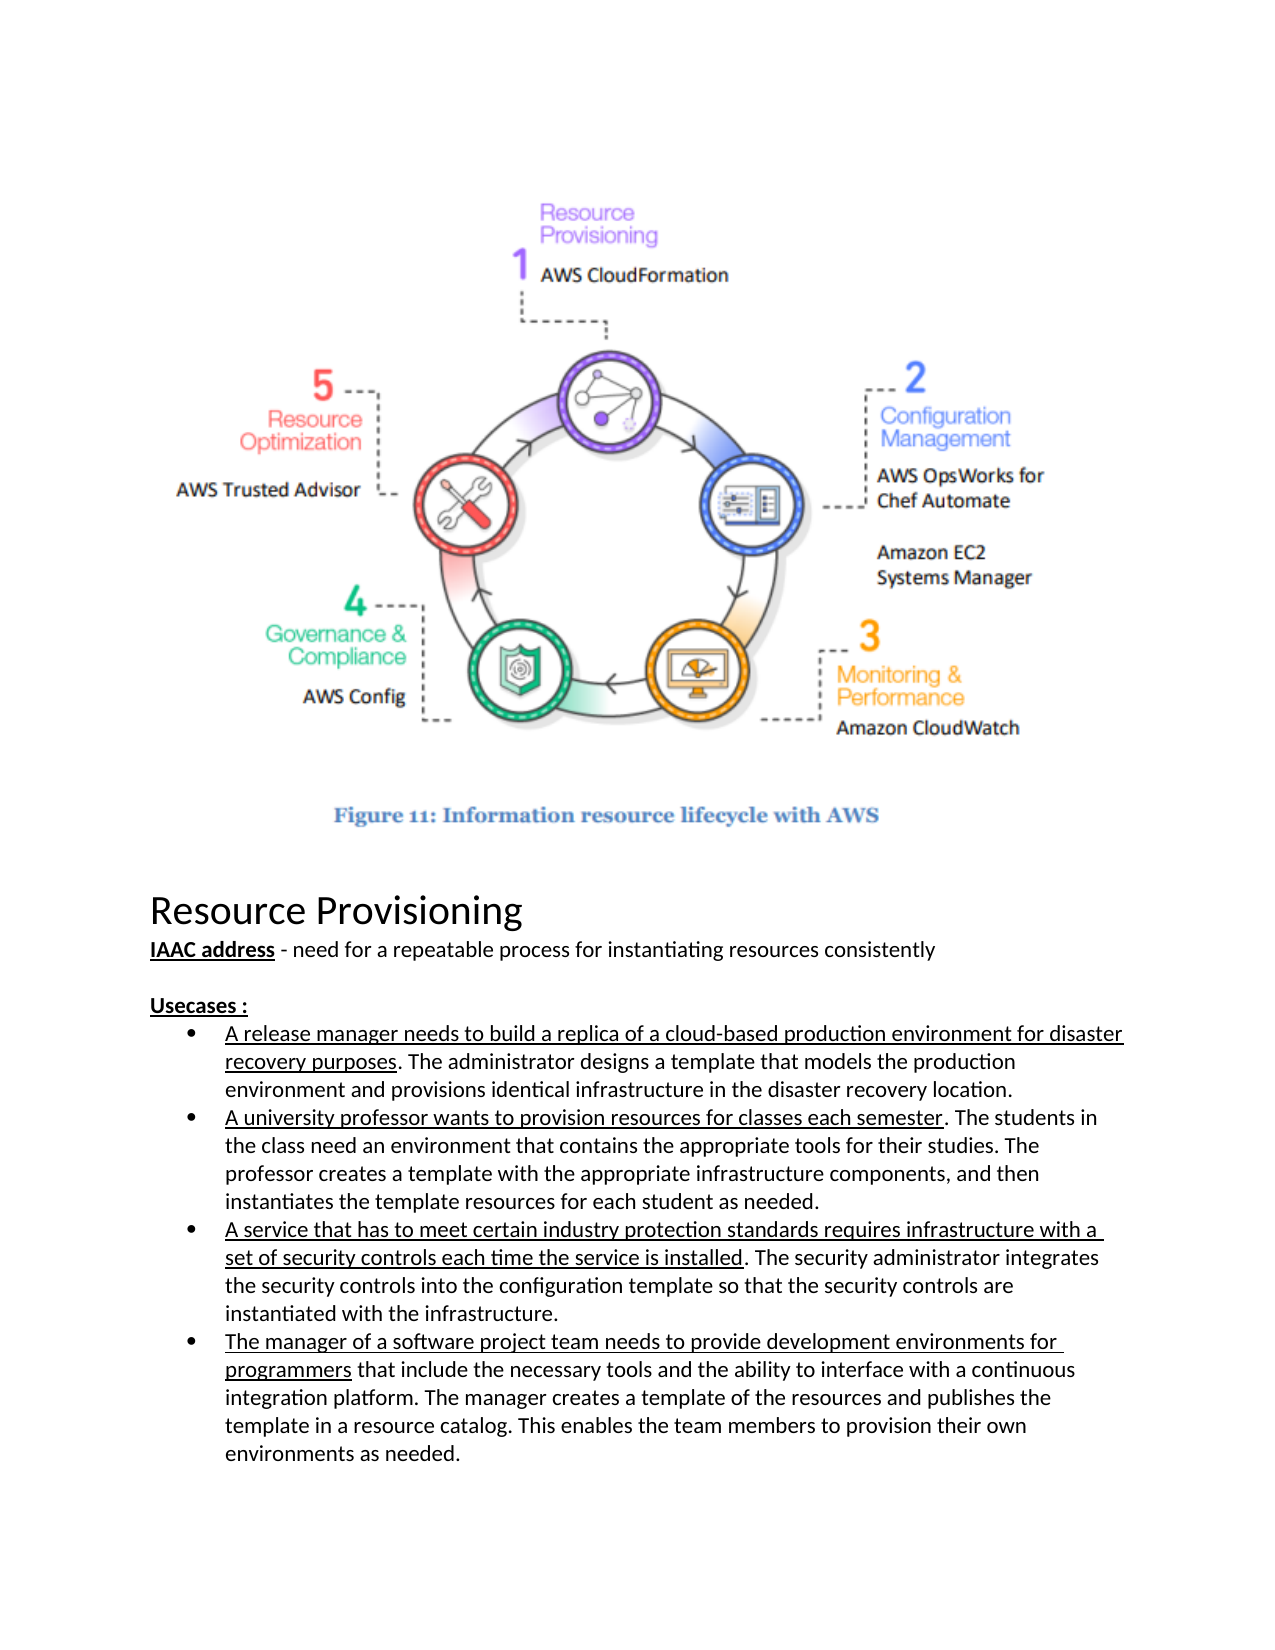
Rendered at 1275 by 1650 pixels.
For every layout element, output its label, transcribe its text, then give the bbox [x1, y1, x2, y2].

text IAAC address - need for a repeatable process for instantiating resources consistently [150, 935, 1125, 963]
text Resource Provisioning [150, 884, 1125, 935]
list The manager of a software project team needs to provide development environments for programmers that include the necessary tools and the ability to interface with a continuous integration platform. The manager creates a template of the resources and publishes the template in a resource catalog. This enables the team members to provision their own environments as needed. [187, 1327, 1125, 1467]
list A service that has to meet certain industry protection standards requires infrastructure with a set of security controls each time the service is installed. The security administrator integrates the security controls into the configuration template so that the security controls are instantiated with the infrastructure. [187, 1215, 1125, 1327]
list A university professor wants to provision resources for classes each semester. The students in the class need an environment that contains the appropriate tools for their studies. The professor creates a template with the appropriate infrastructure components, and then instantiates the template resources for each student as needed. [187, 1103, 1125, 1215]
list A release manager needs to build a replica of a cloud-based production environment for disaster recovery purposes. The administrator designs a template that models the production environment and provisions identical infrastructure in the disaster recovery location. [187, 1019, 1125, 1103]
picture [150, 150, 1075, 857]
text Usecases : [150, 991, 1125, 1019]
